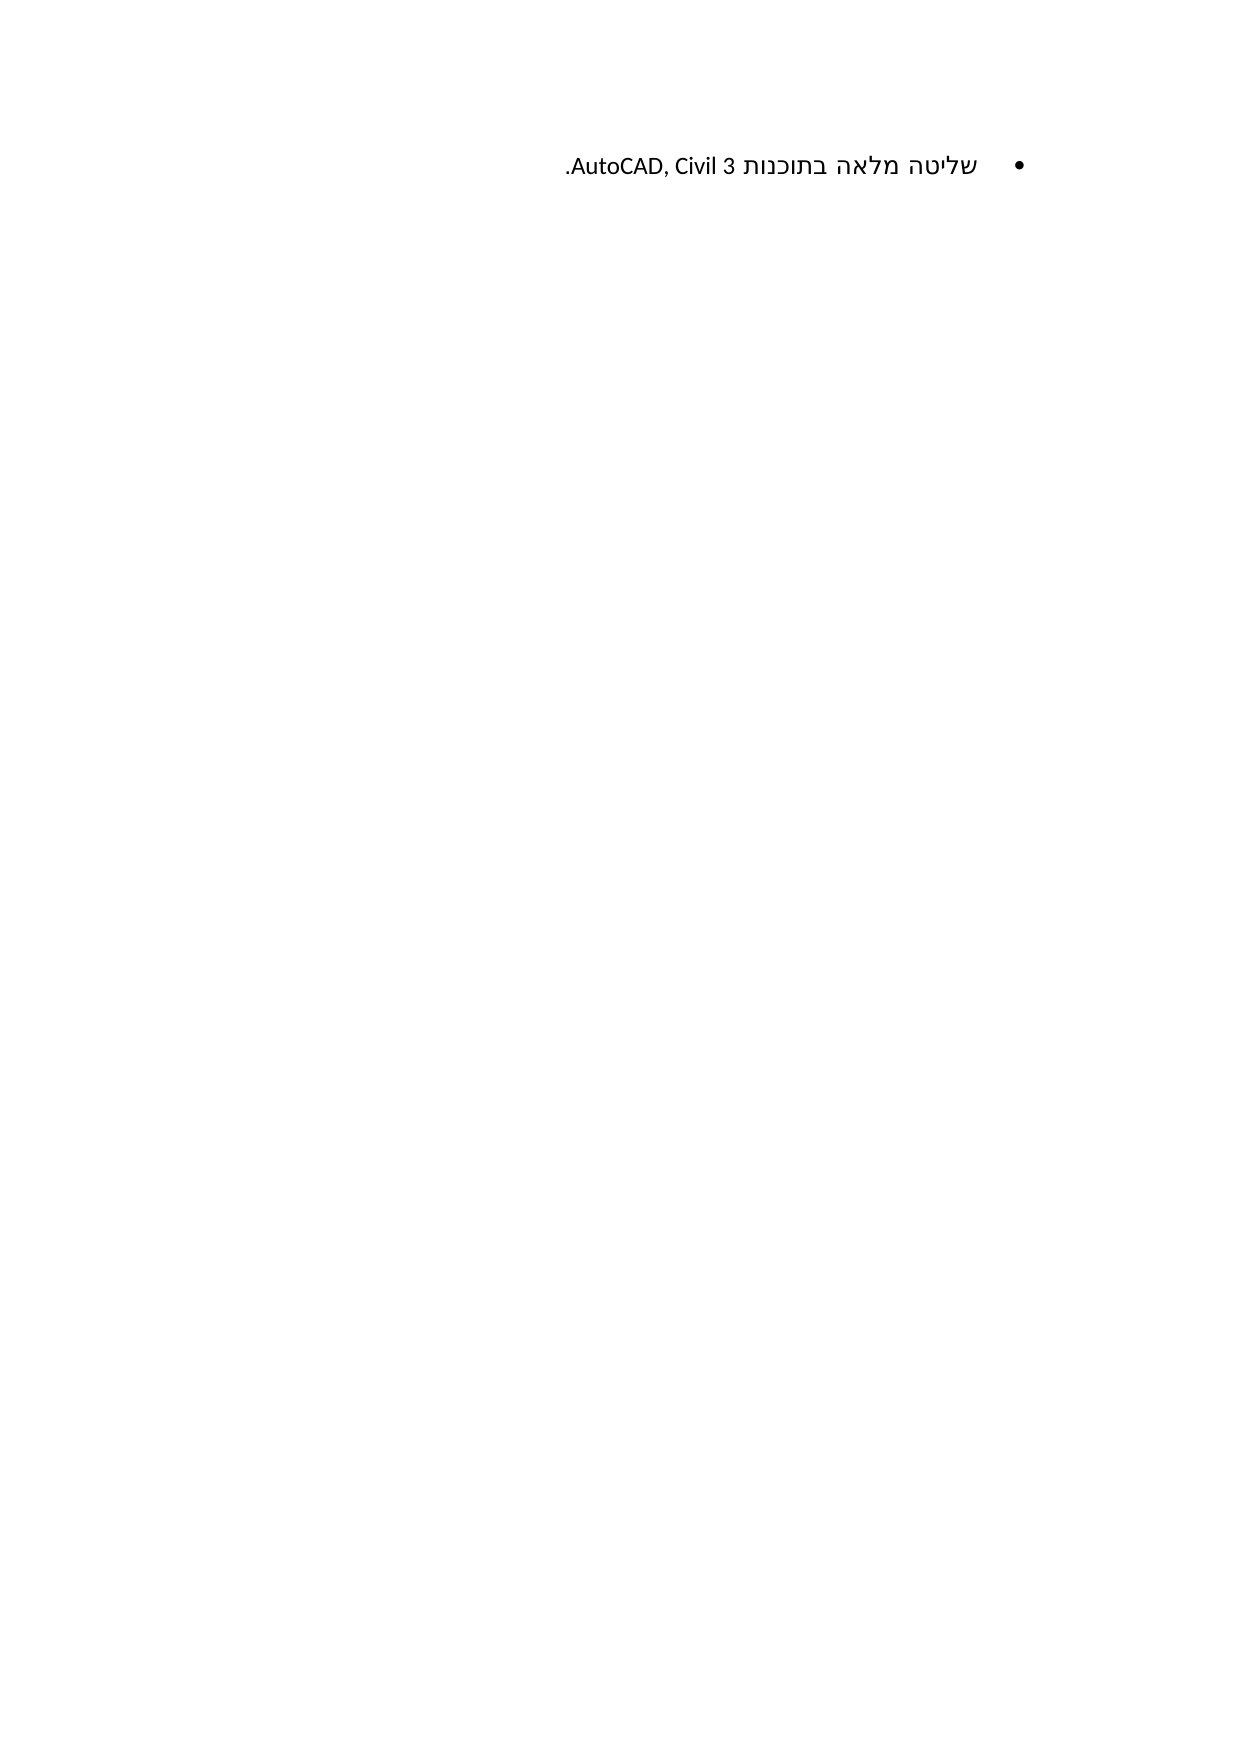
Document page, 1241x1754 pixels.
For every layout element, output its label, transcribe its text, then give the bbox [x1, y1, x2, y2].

list שליטה מלאה בתוכנות AutoCAD, Civil 3. [187, 150, 1015, 181]
